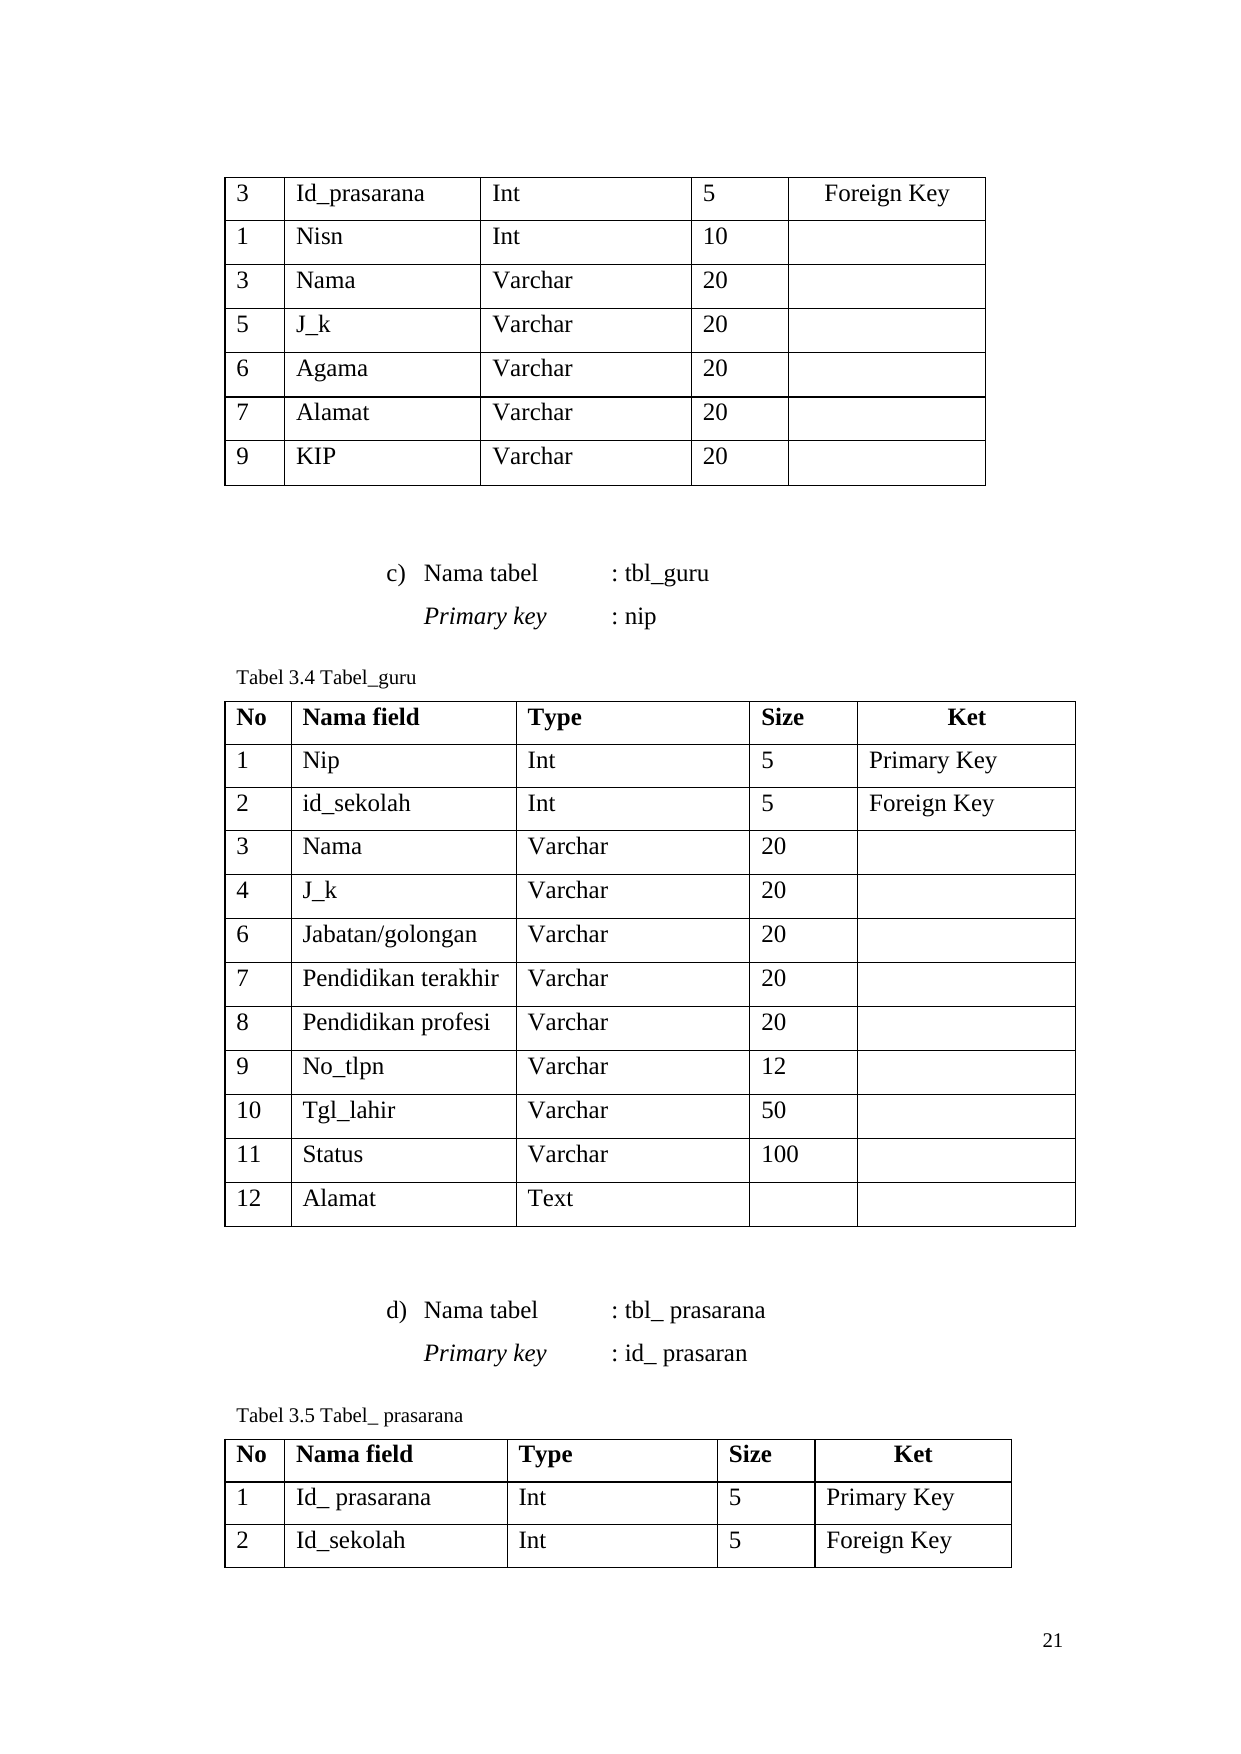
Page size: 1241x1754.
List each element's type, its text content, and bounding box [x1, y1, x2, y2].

table_cell 1 [226, 1483, 284, 1524]
table_cell J_k [292, 875, 516, 918]
table_cell [858, 1095, 1075, 1138]
table_cell Foreign Key [816, 1525, 1011, 1567]
table_cell 20 [692, 309, 788, 352]
table_cell 5 [692, 178, 788, 220]
table_cell 3 [226, 831, 291, 874]
table_cell Text [517, 1183, 749, 1226]
table_cell 20 [750, 1007, 857, 1050]
table_cell 12 [750, 1051, 857, 1094]
table_cell 10 [692, 221, 788, 264]
table_cell Varchar [517, 919, 749, 962]
table_cell 11 [226, 1139, 291, 1182]
list Nama tabel : tbl_ prasarana [386, 1295, 1063, 1324]
table_cell Tgl_lahir [292, 1095, 516, 1138]
table_cell [858, 963, 1075, 1006]
table_cell [858, 1139, 1075, 1182]
table_cell id_sekolah [292, 788, 516, 830]
table_header Nama field [285, 1440, 507, 1481]
table_cell Foreign Key [858, 788, 1075, 830]
table_cell Agama [285, 353, 480, 396]
table_header Ket [816, 1440, 1011, 1481]
table_header No [226, 1440, 284, 1481]
table_cell Varchar [481, 353, 691, 396]
table_cell Primary Key [858, 745, 1075, 787]
table_cell 20 [692, 265, 788, 308]
table_cell [858, 1051, 1075, 1094]
table_cell Int [481, 221, 691, 264]
table_cell 5 [226, 309, 284, 352]
table_cell Varchar [517, 963, 749, 1006]
table_cell 5 [718, 1483, 814, 1524]
table_cell Status [292, 1139, 516, 1182]
table_cell Varchar [517, 1095, 749, 1138]
table_cell 5 [750, 788, 857, 830]
table_header Size [750, 702, 857, 744]
table_cell Varchar [481, 441, 691, 484]
table_header No [226, 702, 291, 744]
list Primary key : nip [393, 601, 1063, 630]
table_cell Nama [292, 831, 516, 874]
table_cell [789, 309, 985, 352]
table_cell 12 [226, 1183, 291, 1226]
table_cell Varchar [517, 831, 749, 874]
table_cell 20 [692, 353, 788, 396]
table_cell 1 [226, 745, 291, 787]
table_header Nama field [292, 702, 516, 744]
list Nama tabel : tbl_guru [386, 558, 1063, 587]
table_cell Varchar [517, 1139, 749, 1182]
table_cell 20 [750, 919, 857, 962]
table_cell 2 [226, 788, 291, 830]
table_cell 100 [750, 1139, 857, 1182]
table_cell 8 [226, 1007, 291, 1050]
table_cell 1 [226, 221, 284, 264]
table_cell Varchar [517, 1007, 749, 1050]
table_cell 20 [692, 441, 788, 484]
table_cell 20 [750, 875, 857, 918]
text Tabel 3.5 Tabel_ prasarana [236, 1402, 1063, 1427]
table_cell Varchar [481, 309, 691, 352]
table_cell Varchar [481, 398, 691, 440]
table_header Ket [858, 702, 1075, 744]
table_cell Int [508, 1483, 717, 1524]
table_cell Varchar [517, 1051, 749, 1094]
table_header Type [517, 702, 749, 744]
table_cell 3 [226, 178, 284, 220]
table_cell 2 [226, 1525, 284, 1567]
table_cell Int [508, 1525, 717, 1567]
table_cell Nip [292, 745, 516, 787]
table_cell KIP [285, 441, 480, 484]
table_cell [789, 353, 985, 396]
table_cell 3 [226, 265, 284, 308]
table_cell 50 [750, 1095, 857, 1138]
table_cell [858, 919, 1075, 962]
table_cell Int [481, 178, 691, 220]
table_cell [858, 1007, 1075, 1050]
table_cell Int [517, 745, 749, 787]
table_cell [750, 1183, 857, 1226]
table_cell 5 [750, 745, 857, 787]
table_cell [789, 398, 985, 440]
table_cell Nama [285, 265, 480, 308]
table_cell [789, 265, 985, 308]
table_cell Primary Key [816, 1483, 1011, 1524]
table_cell 20 [750, 963, 857, 1006]
table_cell Foreign Key [789, 178, 985, 220]
table_cell Pendidikan profesi [292, 1007, 516, 1050]
table_cell [858, 875, 1075, 918]
table_header Type [508, 1440, 717, 1481]
table_cell 6 [226, 919, 291, 962]
table_cell [858, 1183, 1075, 1226]
table_cell 20 [692, 398, 788, 440]
table_cell Int [517, 788, 749, 830]
table_cell 5 [718, 1525, 814, 1567]
table_cell Id_ prasarana [285, 1483, 507, 1524]
table_header Size [718, 1440, 814, 1481]
table_cell 6 [226, 353, 284, 396]
table_cell 9 [226, 441, 284, 484]
table_cell 9 [226, 1051, 291, 1094]
table_cell Id_prasarana [285, 178, 480, 220]
table_cell Varchar [517, 875, 749, 918]
table_cell 10 [226, 1095, 291, 1138]
table_cell Nisn [285, 221, 480, 264]
table_cell Pendidikan terakhir [292, 963, 516, 1006]
table_cell 20 [750, 831, 857, 874]
table_cell J_k [285, 309, 480, 352]
list Primary key : id_ prasaran [393, 1338, 1063, 1367]
table_cell No_tlpn [292, 1051, 516, 1094]
table_cell Jabatan/golongan [292, 919, 516, 962]
table_cell 7 [226, 963, 291, 1006]
table_cell Alamat [292, 1183, 516, 1226]
table_cell [789, 221, 985, 264]
table_cell Alamat [285, 398, 480, 440]
table_cell Varchar [481, 265, 691, 308]
text Tabel 3.4 Tabel_guru [236, 665, 1063, 689]
table_cell 7 [226, 398, 284, 440]
table_cell [858, 831, 1075, 874]
table_cell Id_sekolah [285, 1525, 507, 1567]
table_cell 4 [226, 875, 291, 918]
table_cell [789, 441, 985, 484]
